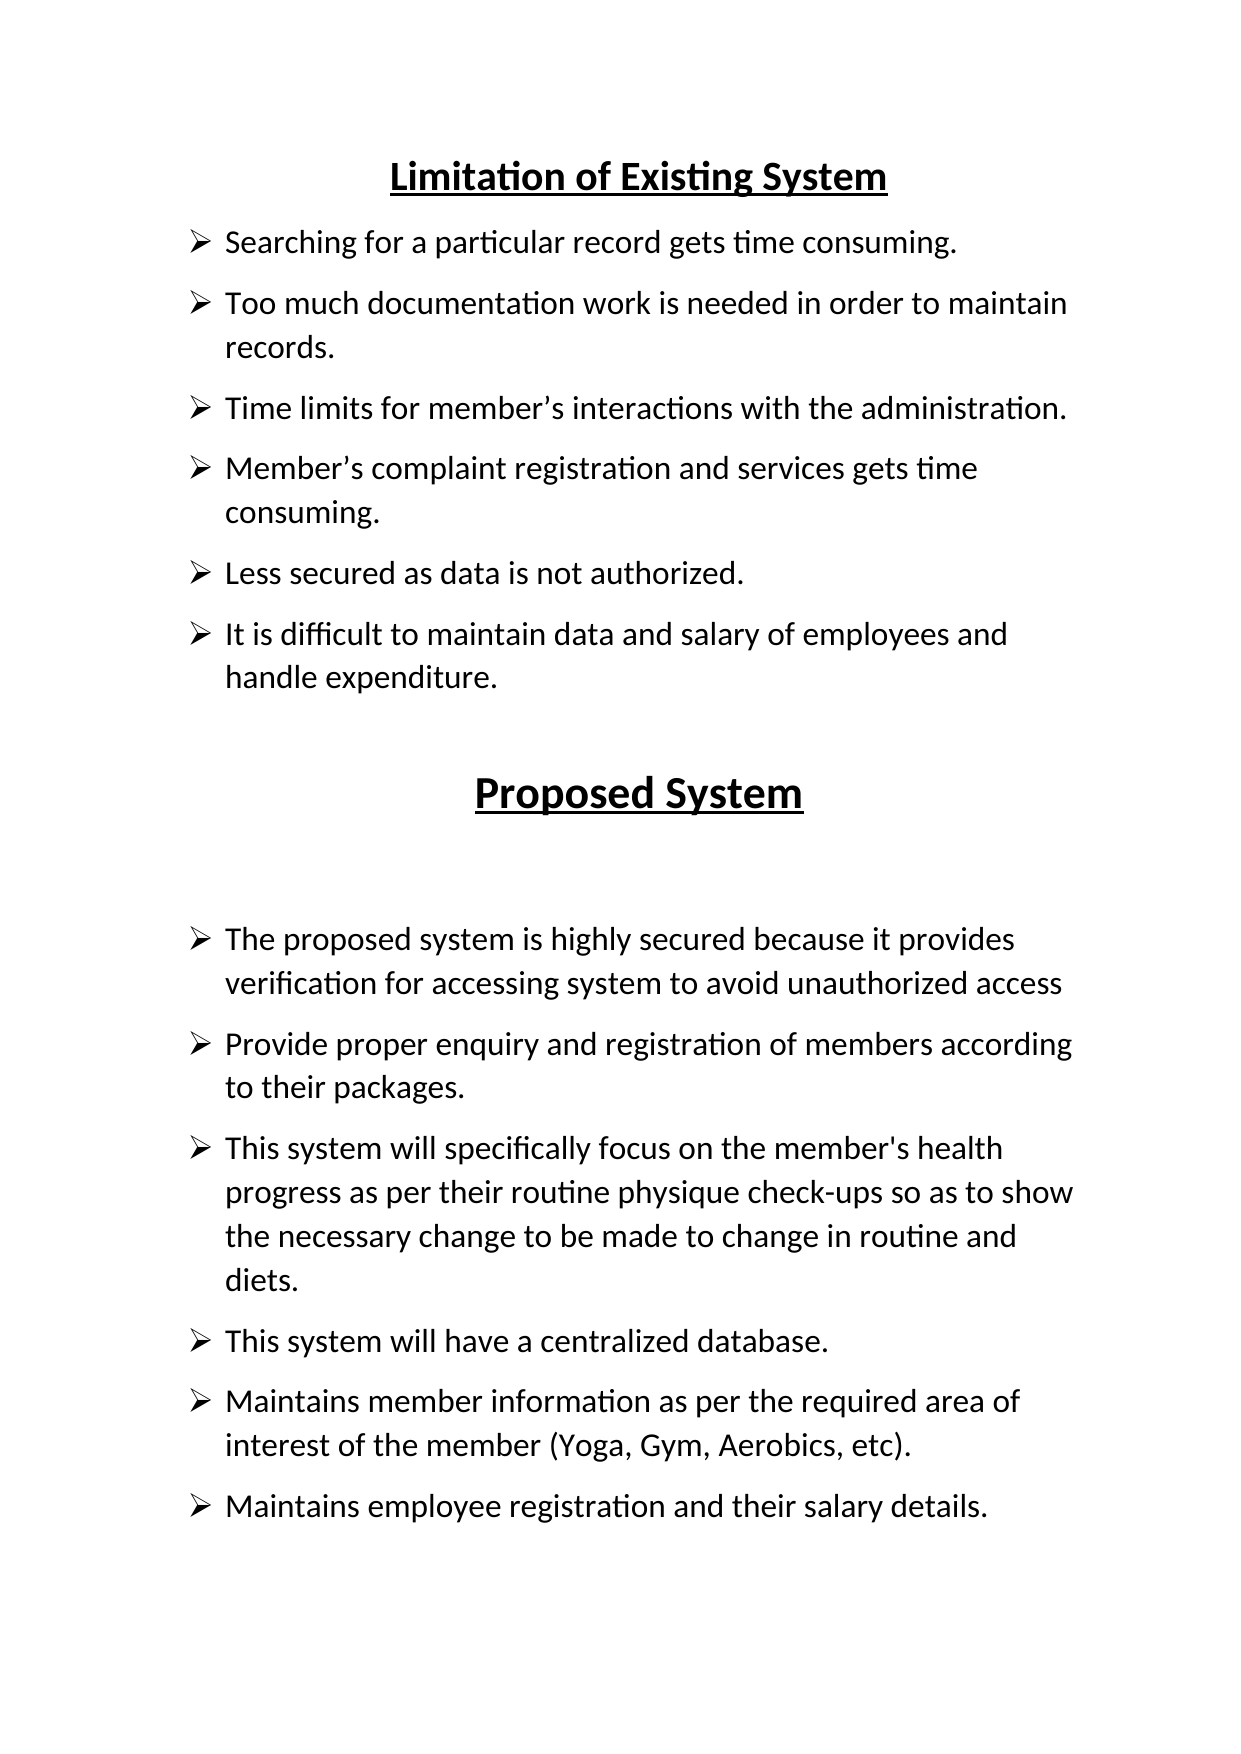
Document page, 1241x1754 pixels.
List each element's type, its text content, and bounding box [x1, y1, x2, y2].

list This system will specifically focus on the member's health progress as per their routine physique check-ups so as to show the necessary change to be made to change in routine and diets. [187, 1127, 1090, 1300]
list The proposed system is highly secured because it provides verification for accessing system to avoid unauthorized access [187, 918, 1090, 1003]
list Maintains employee registration and their salary details. [187, 1485, 1090, 1526]
text Proposed System [187, 764, 1090, 820]
list Less secured as data is not authorized. [187, 552, 1090, 593]
list This system will have a centralized database. [187, 1320, 1090, 1360]
list It is difficult to maintain data and salary of employees and handle expenditure. [187, 613, 1090, 697]
text Limitation of Existing System [187, 150, 1090, 201]
list Maintains member information as per the required area of interest of the member (Yoga, Gym, Aerobics, etc). [187, 1380, 1090, 1465]
list Searching for a particular record gets time consuming. [187, 222, 1090, 262]
list Provide proper enquiry and registration of members according to their packages. [187, 1023, 1090, 1107]
list Member’s complaint registration and services gets time consuming. [187, 447, 1090, 532]
list Too much documentation work is needed in order to maintain records. [187, 282, 1090, 367]
list Time limits for member’s interactions with the administration. [187, 387, 1090, 427]
